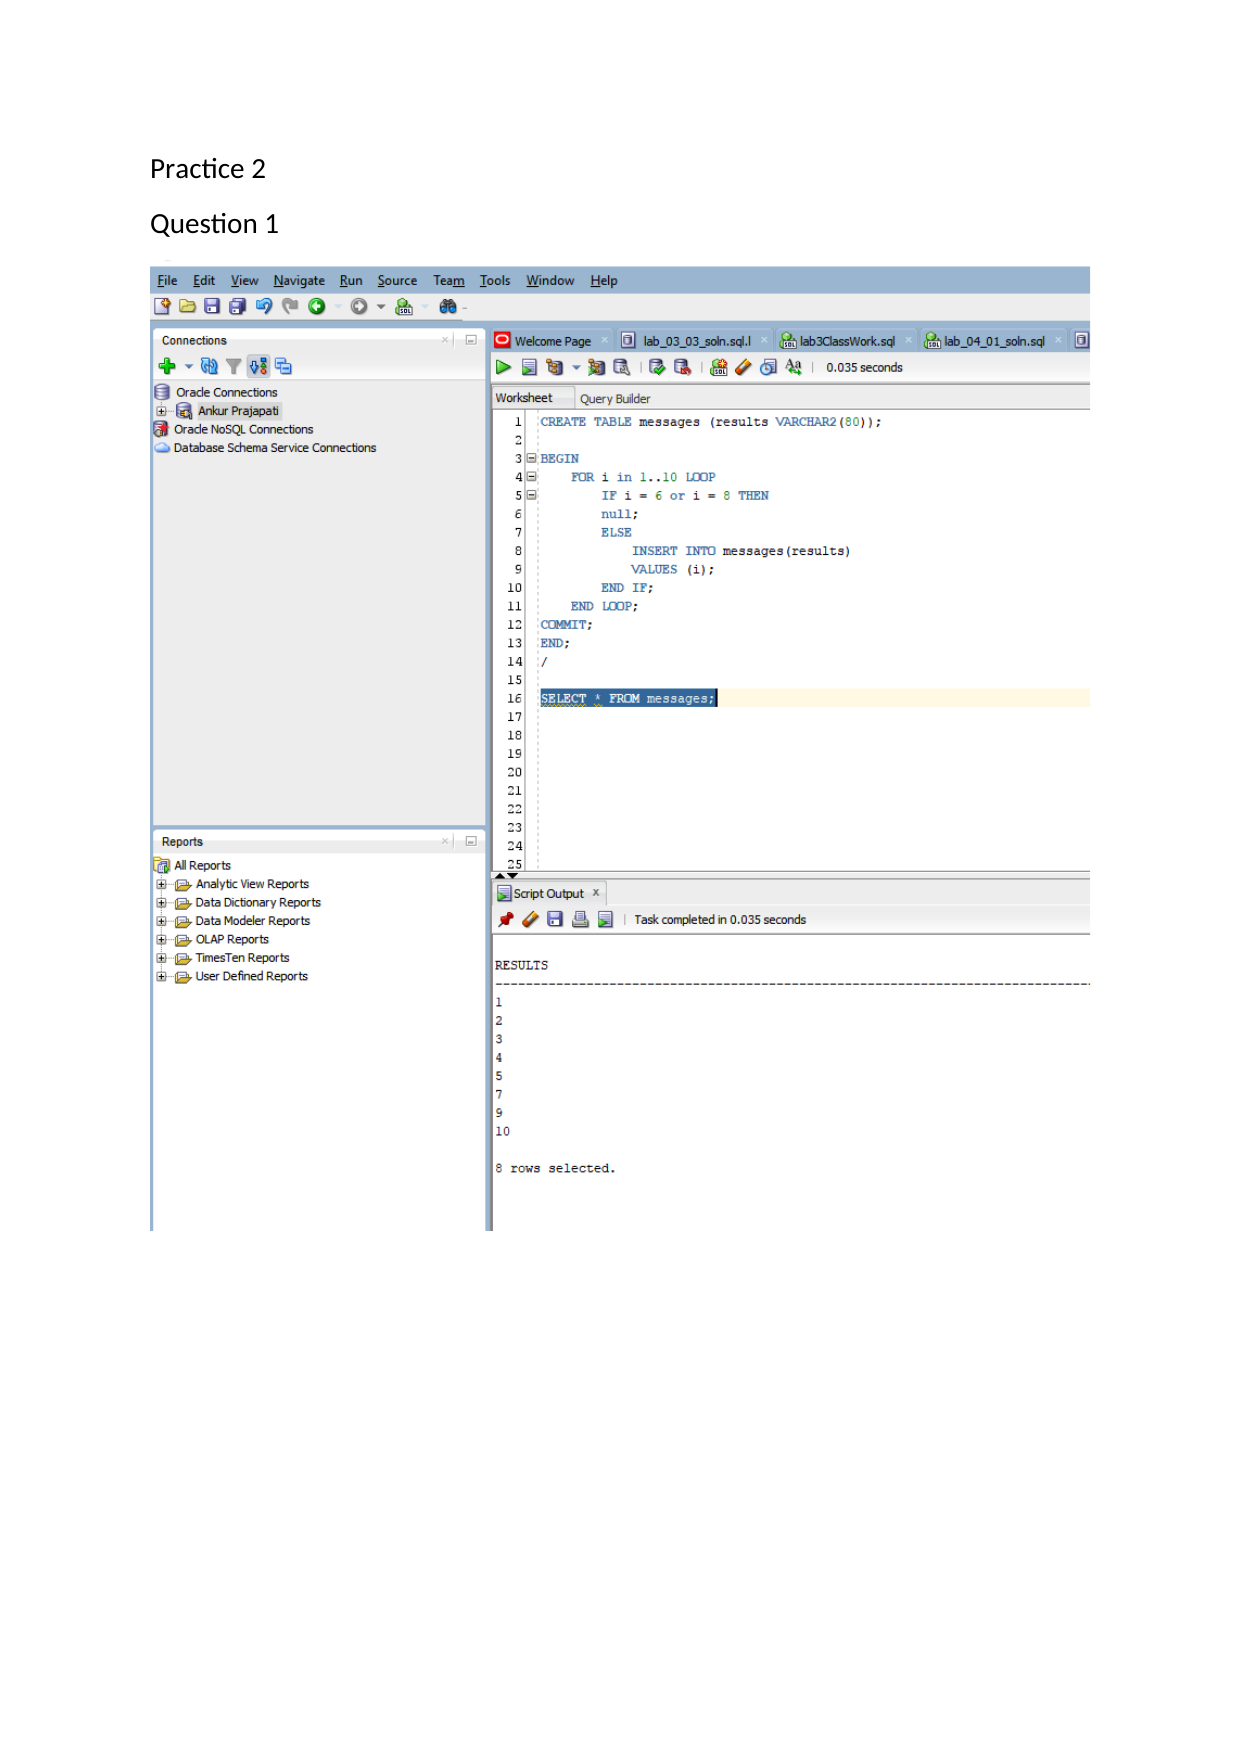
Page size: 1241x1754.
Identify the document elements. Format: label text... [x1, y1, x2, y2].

text Practice 2 [150, 150, 1090, 186]
text Question 1 [150, 205, 1090, 241]
picture [150, 260, 1091, 1231]
